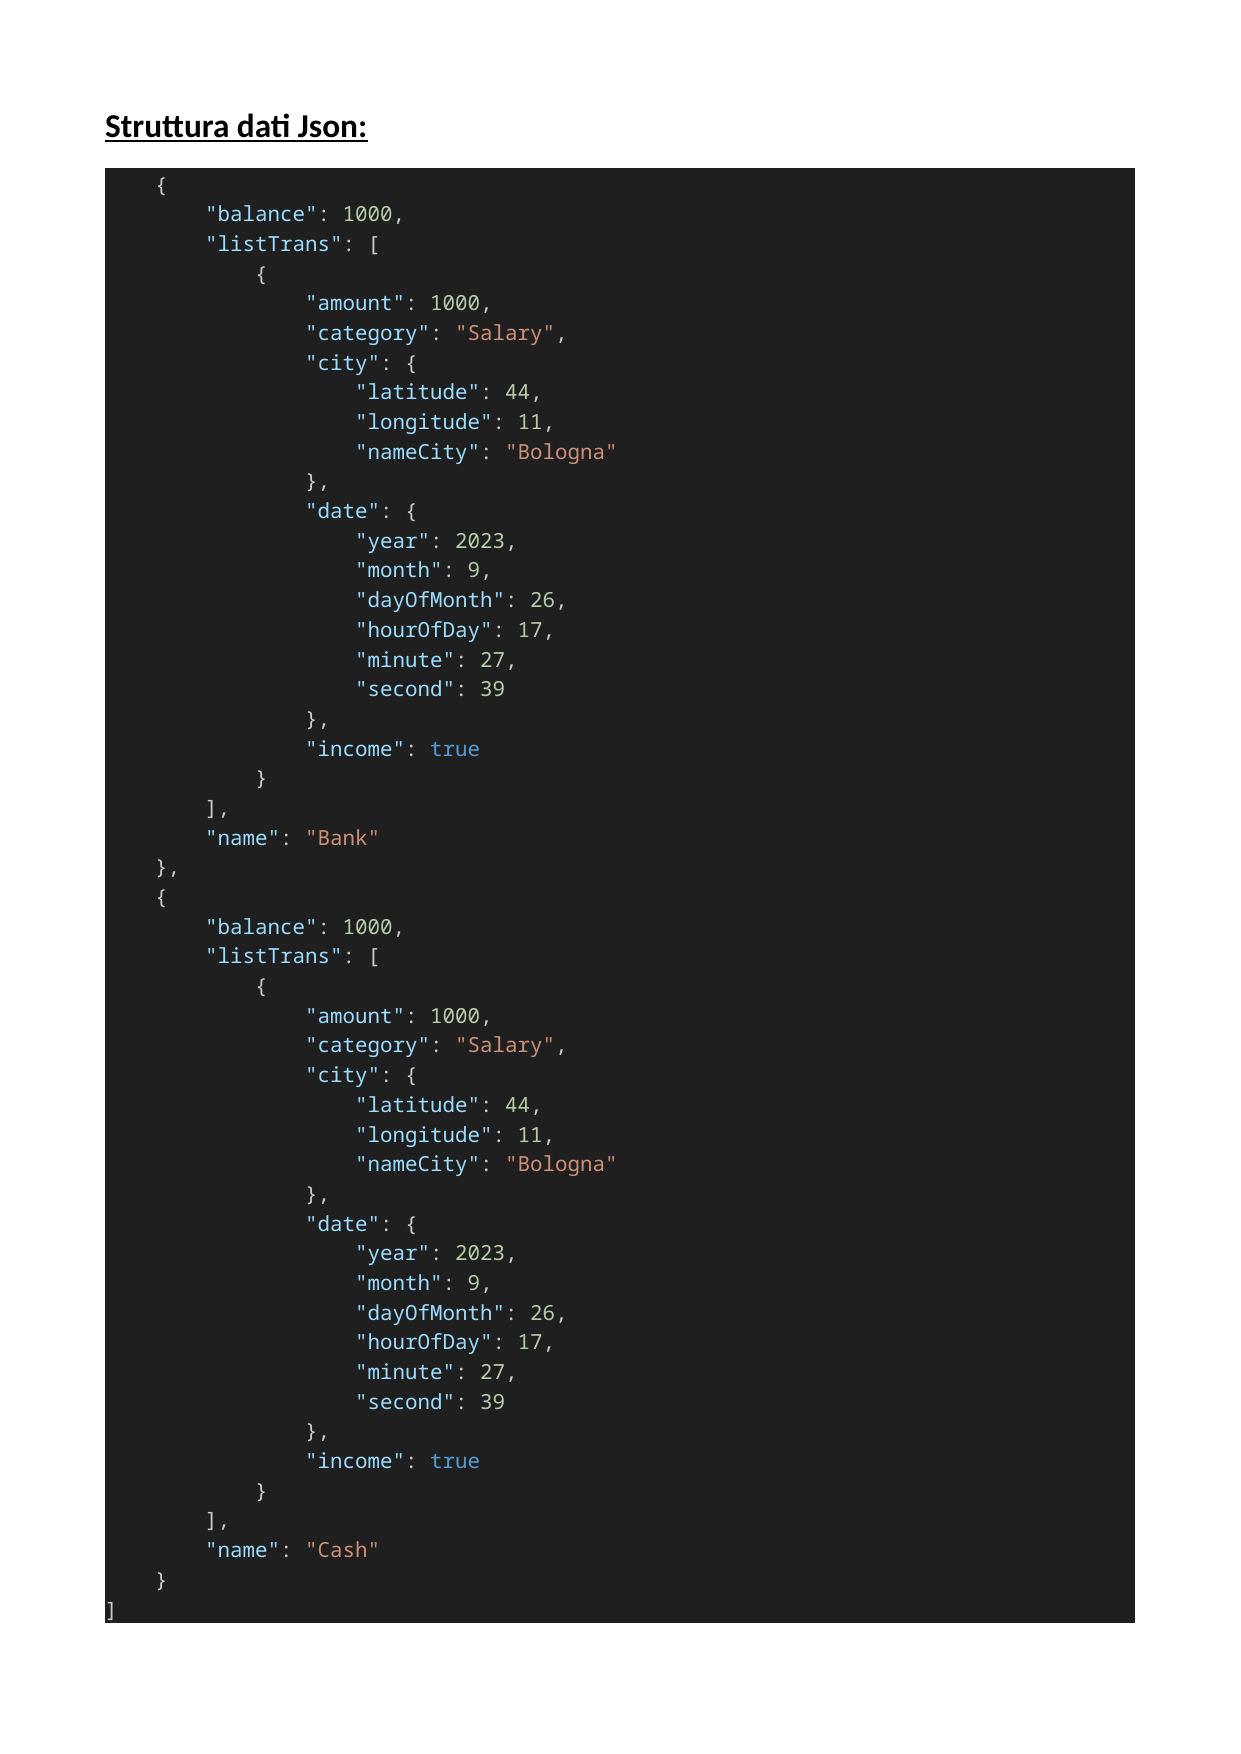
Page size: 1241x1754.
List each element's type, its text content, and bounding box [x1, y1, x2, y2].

text "category": "Salary", [105, 317, 1135, 347]
text "listTrans": [ [105, 940, 1135, 970]
text "balance": 1000, [105, 911, 1135, 940]
text "name": "Bank" [105, 822, 1135, 851]
text "second": 39 [105, 1386, 1135, 1415]
text "minute": 27, [105, 1356, 1135, 1386]
text ], [105, 1504, 1135, 1534]
text "amount": 1000, [105, 287, 1135, 317]
text "dayOfMonth": 26, [105, 1297, 1135, 1326]
text "latitude": 44, [105, 1089, 1135, 1118]
text "hourOfDay": 17, [105, 1326, 1135, 1356]
text "year": 2023, [105, 1237, 1135, 1267]
text "second": 39 [105, 673, 1135, 703]
text { [105, 970, 1135, 1000]
text "year": 2023, [105, 525, 1135, 554]
text "dayOfMonth": 26, [105, 584, 1135, 614]
text "minute": 27, [105, 643, 1135, 673]
text } [105, 1564, 1135, 1593]
text "amount": 1000, [105, 1000, 1135, 1029]
text "latitude": 44, [105, 376, 1135, 406]
text { [105, 257, 1135, 287]
text ], [105, 792, 1135, 822]
text { [105, 168, 1135, 198]
text }, [105, 465, 1135, 495]
text "longitude": 11, [105, 406, 1135, 436]
text } [105, 1475, 1135, 1504]
text "city": { [105, 1059, 1135, 1089]
text }, [105, 851, 1135, 881]
text "balance": 1000, [105, 198, 1135, 228]
text "hourOfDay": 17, [105, 614, 1135, 643]
text { [105, 881, 1135, 911]
text "longitude": 11, [105, 1118, 1135, 1148]
text "name": "Cash" [105, 1534, 1135, 1564]
text }, [105, 1415, 1135, 1445]
text "month": 9, [105, 1267, 1135, 1297]
text "date": { [105, 1207, 1135, 1237]
text "city": { [105, 347, 1135, 376]
text }, [105, 703, 1135, 732]
text "nameCity": "Bologna" [105, 1148, 1135, 1178]
text Struttura dati Json: [105, 105, 1135, 146]
text "income": true [105, 732, 1135, 762]
text }, [105, 1178, 1135, 1207]
text "date": { [105, 495, 1135, 525]
text "listTrans": [ [105, 228, 1135, 257]
text "nameCity": "Bologna" [105, 436, 1135, 465]
text } [105, 762, 1135, 792]
text ] [105, 1593, 1135, 1623]
text "income": true [105, 1445, 1135, 1475]
text "category": "Salary", [105, 1029, 1135, 1059]
text "month": 9, [105, 554, 1135, 584]
